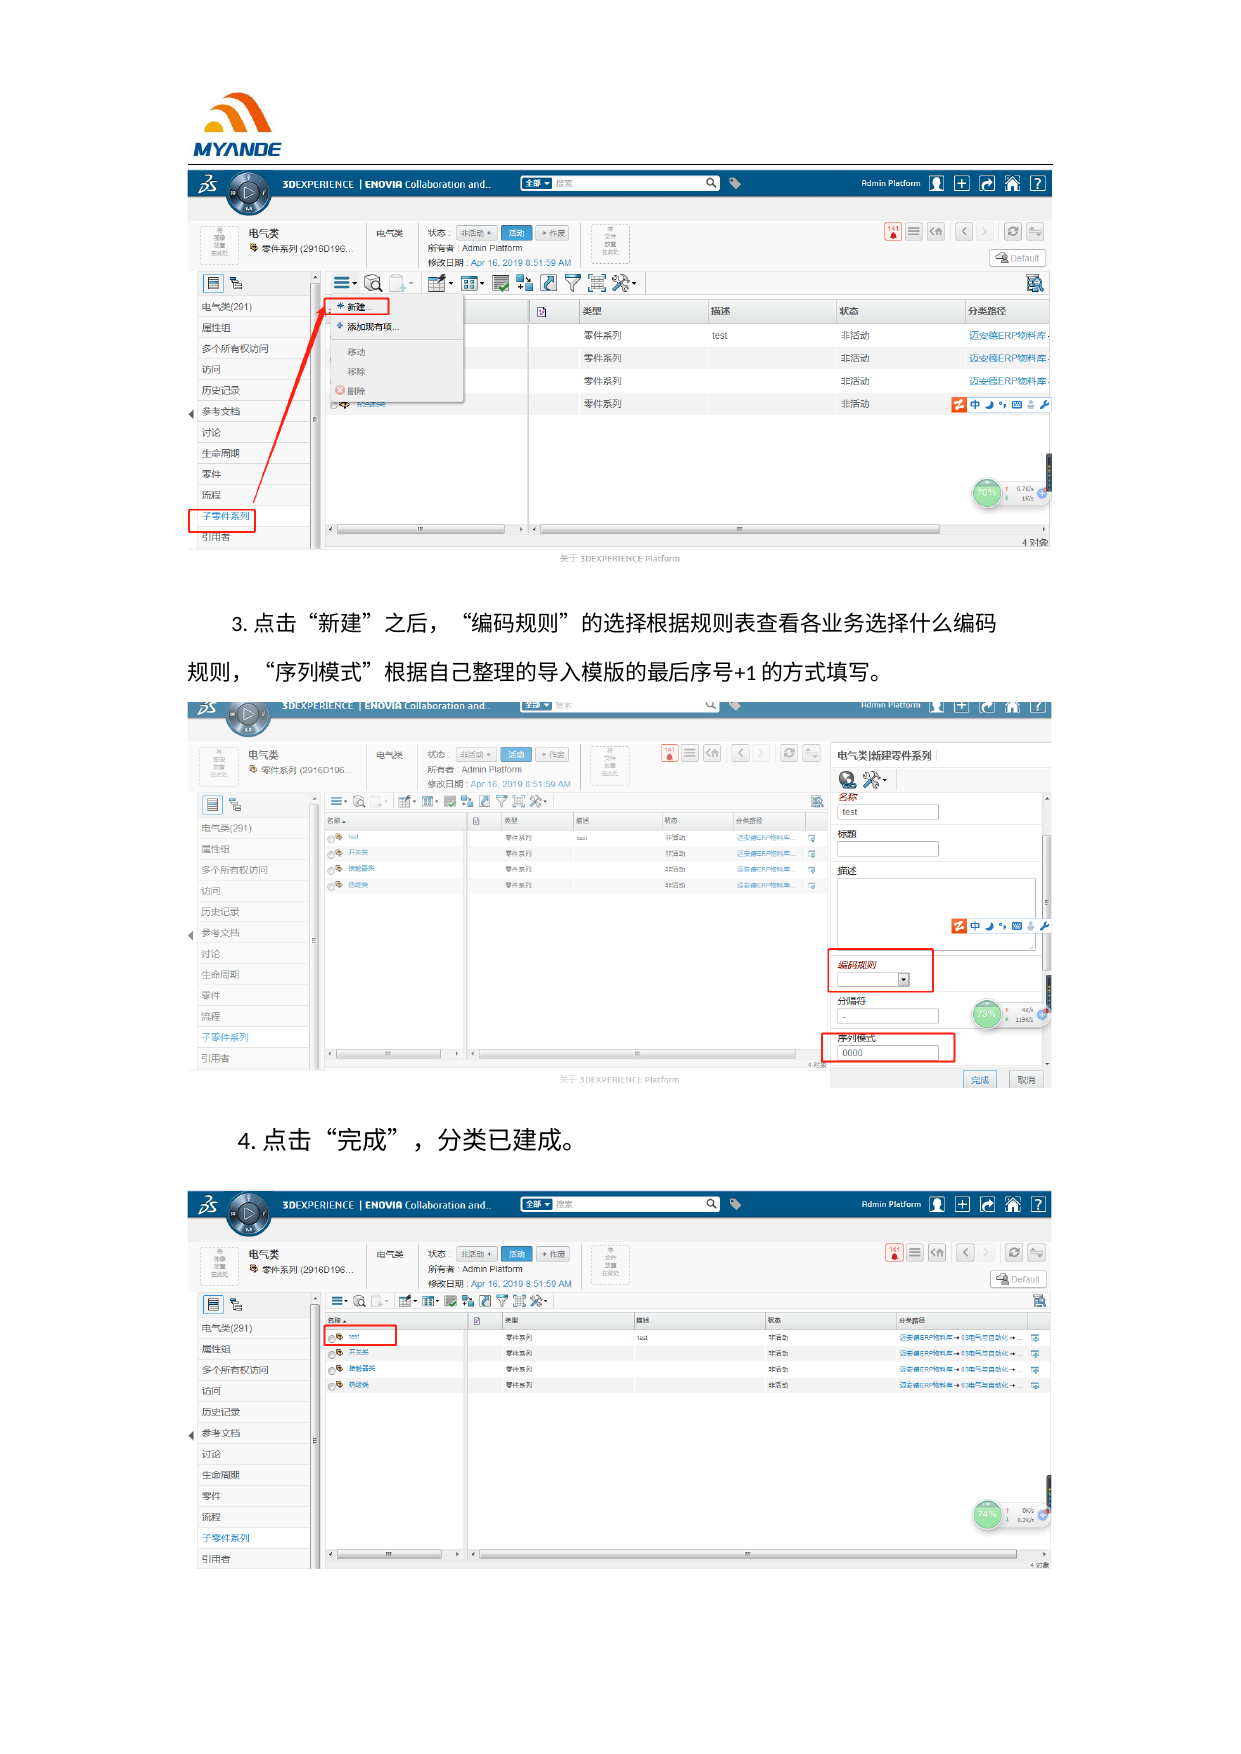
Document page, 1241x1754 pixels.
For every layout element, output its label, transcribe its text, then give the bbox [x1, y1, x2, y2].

picture [187, 88, 288, 162]
list 点击“完成”，分类已建成。 [187, 1106, 1009, 1171]
picture [187, 702, 1052, 1088]
list 点击“新建”之后，“编码规则”的选择根据规则表查看各业务选择什么编码规则，“序列模式”根据自己整理的导入模版的最后序号+1的方式填写。 [187, 606, 1009, 687]
picture [187, 169, 1052, 570]
picture [187, 1189, 1052, 1569]
